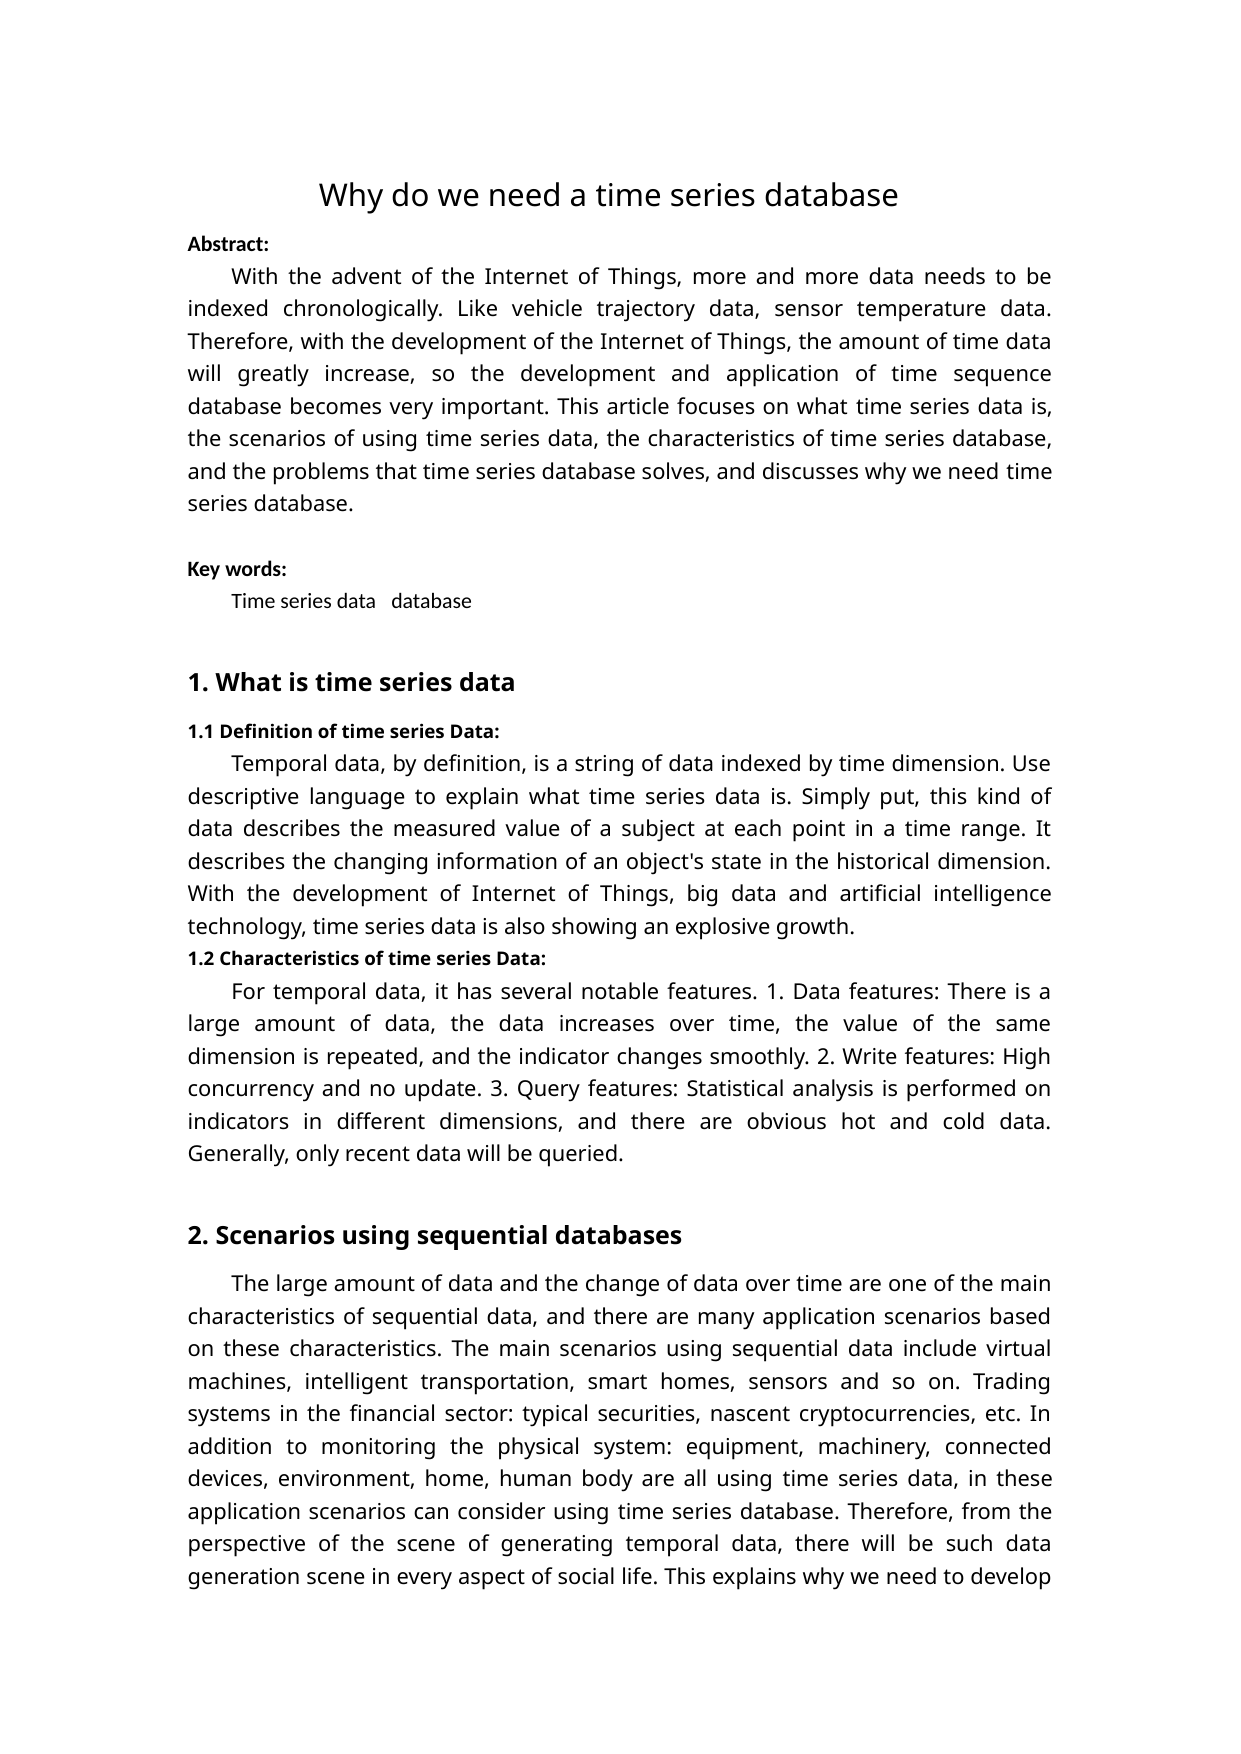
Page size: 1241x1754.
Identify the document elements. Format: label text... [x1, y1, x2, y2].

text 2. Scenarios using sequential databases [187, 1202, 1053, 1267]
text Key words: [187, 552, 1053, 584]
text For temporal data, it has several notable features. 1. Data features: There is a large amount of data, the data increases over time, the value of the same dimension is repeated, and the indicator changes smoothly. 2. Write features: High concurrency and no update. 3. Query features: Statistical analysis is performed on indicators in different dimensions, and there are obvious hot and cold data. Generally, only recent data will be queried. [187, 974, 1053, 1169]
text Abstract: [187, 227, 1053, 259]
text 1.2 Characteristics of time series Data: [187, 942, 1053, 974]
text Time series data database [187, 584, 1053, 617]
text Temporal data, by definition, is a string of data indexed by time dimension. Use descriptive language to explain what time series data is. Simply put, this kind of data describes the measured value of a subject at each point in a time range. It describes the changing information of an object's state in the historical dimension. With the development of Internet of Things, big data and artificial intelligence technology, time series data is also showing an explosive growth. [187, 747, 1053, 942]
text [187, 1267, 1053, 1592]
text 1.1 Definition of time series Data: [187, 714, 1053, 747]
text With the advent of the Internet of Things, more and more data needs to be indexed chronologically. Like vehicle trajectory data, sensor temperature data. Therefore, with the development of the Internet of Things, the amount of time data will greatly increase, so the development and application of time sequence database becomes very important. This article focuses on what time series data is, the scenarios of using time series data, the characteristics of time series database, and the problems that time series database solves, and discusses why we need time series database. [187, 259, 1053, 519]
text Why do we need a time series database [275, 162, 1053, 227]
text 1. What is time series data [187, 649, 1053, 714]
